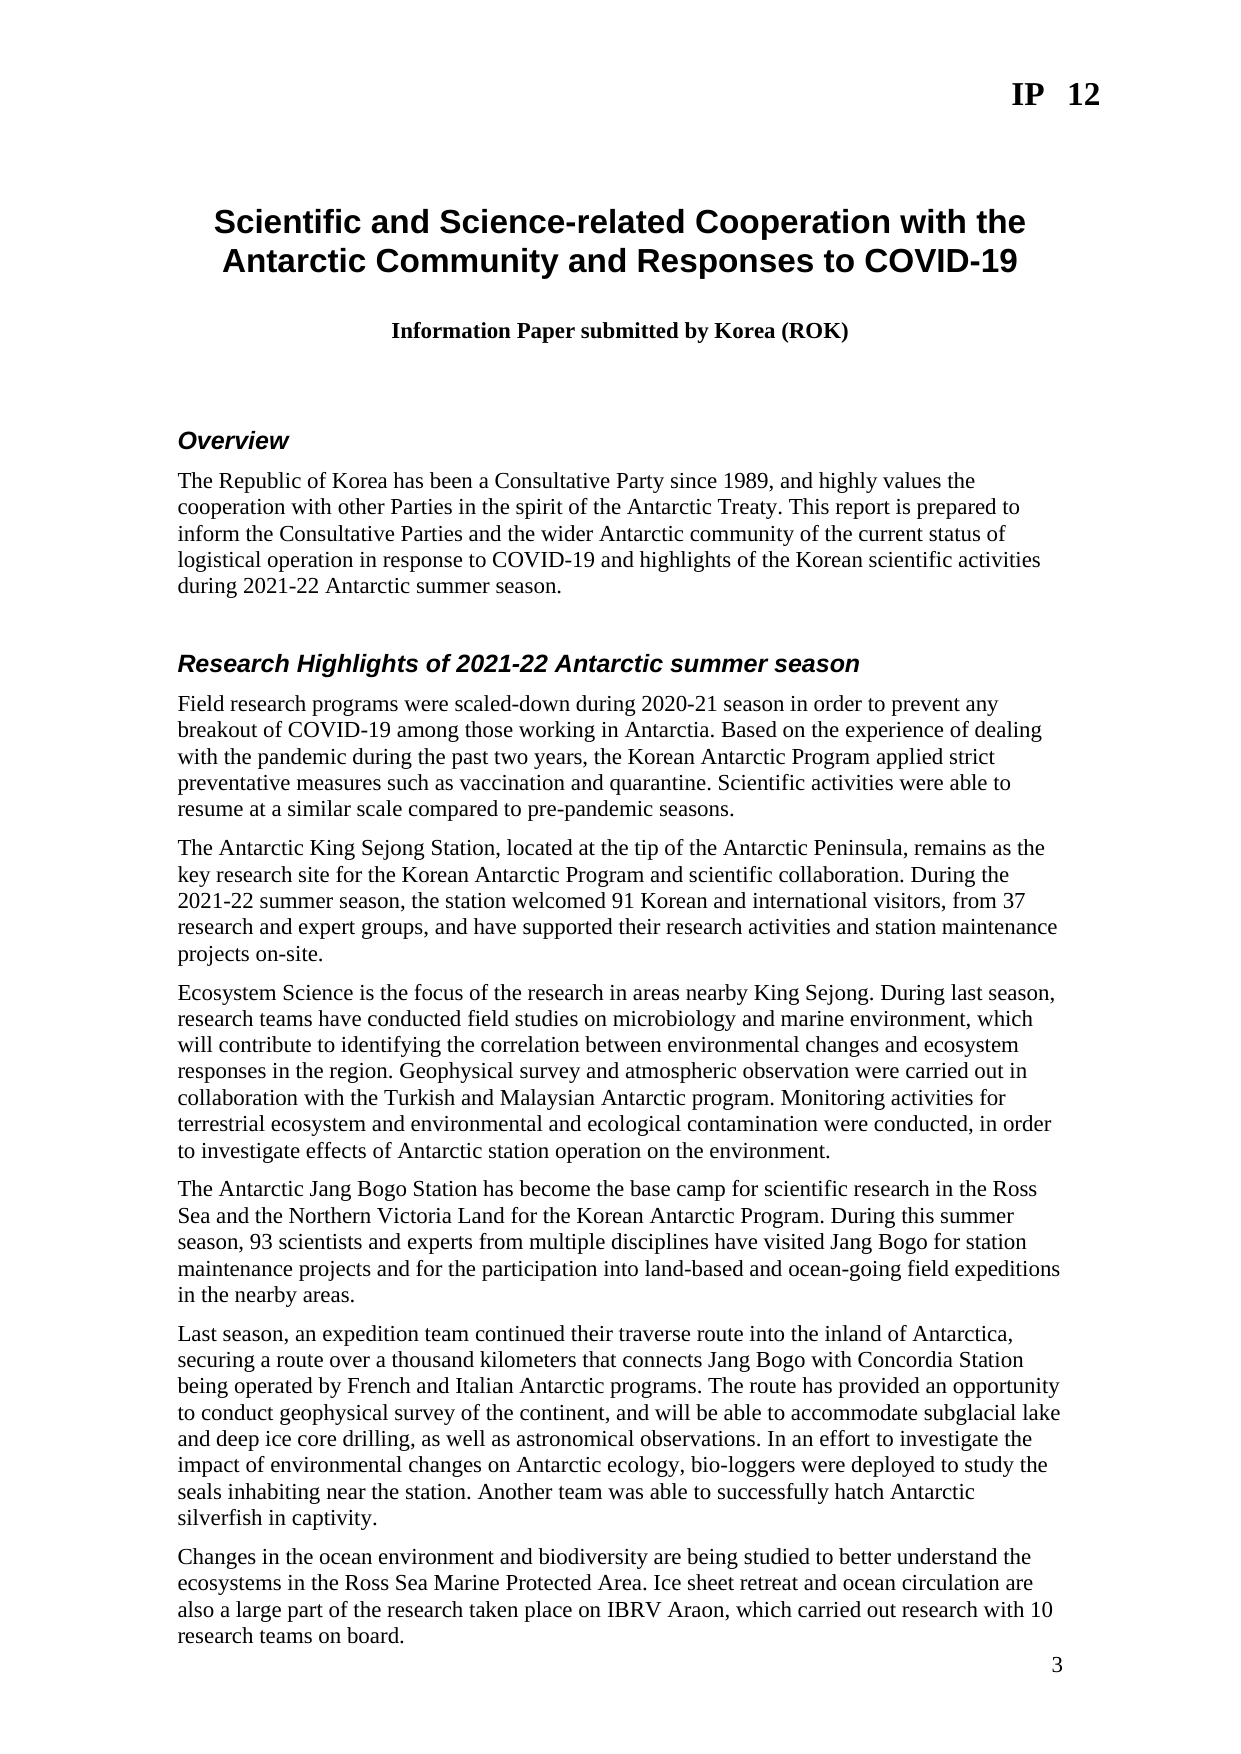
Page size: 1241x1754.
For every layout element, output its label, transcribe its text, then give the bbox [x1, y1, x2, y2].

text Changes in the ocean environment and biodiversity are being studied to better understand the ecosystems in the Ross Sea Marine Protected Area. Ice sheet retreat and ocean circulation are also a large part of the research taken place on IBRV Araon, which carried out research with 10 research teams on board. [177, 1543, 1063, 1648]
text Overview [177, 426, 1063, 454]
text Information Paper submitted by Korea (ROK) [177, 317, 1063, 343]
text Scientific and Science-related Cooperation with the Antarctic Community and Responses to COVID-19 [177, 202, 1063, 279]
text Ecosystem Science is the focus of the research in areas nearby King Sejong. During last season, research teams have conducted field studies on microbiology and marine environment, which will contribute to identifying the correlation between environmental changes and ecosystem responses in the region. Geophysical survey and atmospheric observation were carried out in collaboration with the Turkish and Malaysian Antarctic program. Monitoring activities for terrestrial ecosystem and environmental and ecological contamination were conducted, in order to investigate effects of Antarctic station operation on the environment. [177, 978, 1063, 1163]
text Last season, an expedition team continued their traverse route into the inland of Antarctica, securing a route over a thousand kilometers that connects Jang Bogo with Concordia Station being operated by French and Italian Antarctic programs. The route has provided an opportunity to conduct geophysical survey of the continent, and will be able to accommodate subglacial lake and deep ice core drilling, as well as astronomical observations. In an effort to investigate the impact of environmental changes on Antarctic ecology, bio-loggers were deployed to study the seals inhabiting near the station. Another team was able to successfully hatch Antarctic silverfish in captivity. [177, 1320, 1063, 1531]
text The Antarctic King Sejong Station, located at the tip of the Antarctic Peninsula, remains as the key research site for the Korean Antarctic Program and scientific collaboration. During the 2021-22 summer season, the station welcomed 91 Korean and international visitors, from 37 research and expert groups, and have supported their research activities and station maintenance projects on-site. [177, 834, 1063, 966]
text The Republic of Korea has been a Consultative Party since 1989, and highly values the cooperation with other Parties in the spirit of the Antarctic Treaty. This report is prepared to inform the Consultative Parties and the wider Antarctic community of the current status of logistical operation in response to COVID-19 and highlights of the Korean scientific activities during 2021-22 Antarctic summer season. [177, 467, 1063, 599]
text Research Highlights of 2021-22 Antarctic summer season [177, 649, 1063, 677]
text Field research programs were scaled-down during 2020-21 season in order to prevent any breakout of COVID-19 among those working in Antarctia. Based on the experience of dealing with the pandemic during the past two years, the Korean Antarctic Program applied strict preventative measures such as vaccination and quarantine. Scientific activities were able to resume at a similar scale compared to pre-pandemic seasons. [177, 690, 1063, 822]
text The Antarctic Jang Bogo Station has become the base camp for scientific research in the Ross Sea and the Northern Victoria Land for the Korean Antarctic Program. During this summer season, 93 scientists and experts from multiple disciplines have visited Jang Bogo for station maintenance projects and for the participation into land-based and ocean-going field expeditions in the nearby areas. [177, 1176, 1063, 1307]
